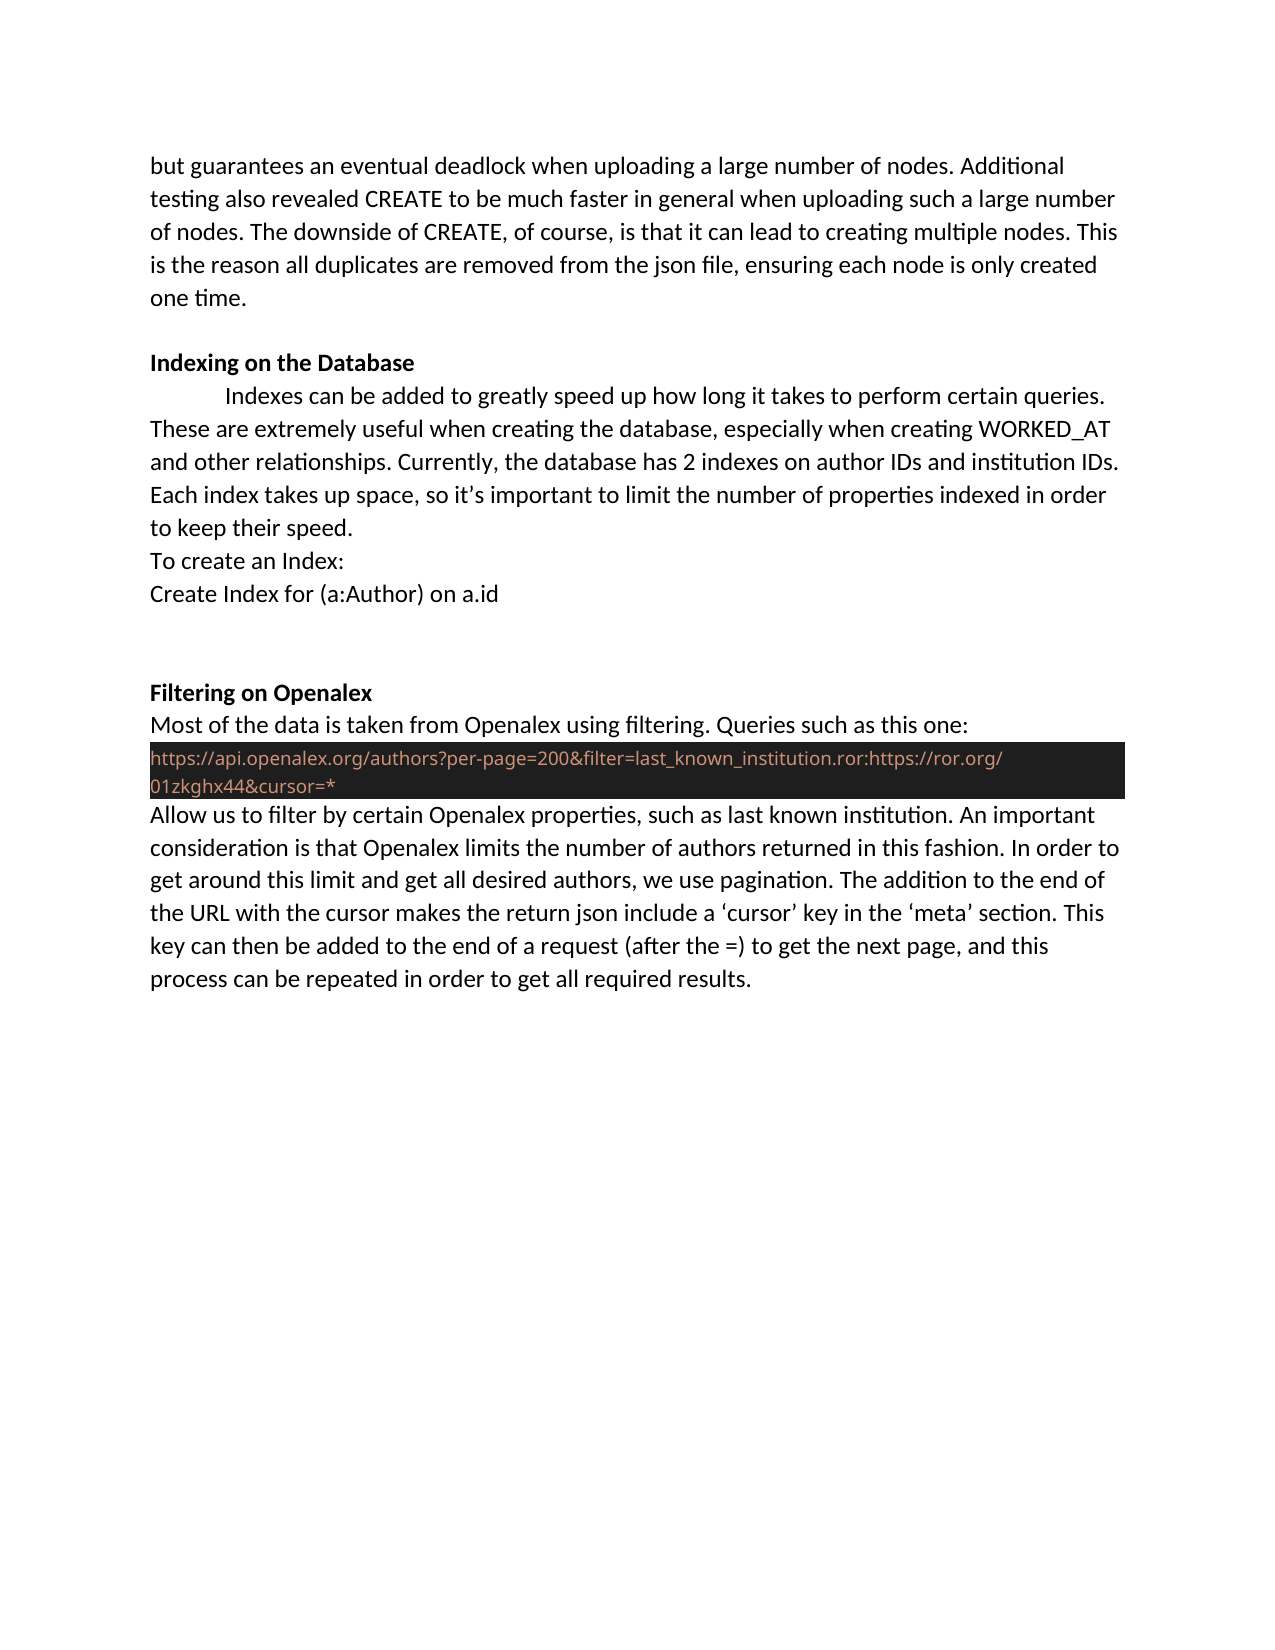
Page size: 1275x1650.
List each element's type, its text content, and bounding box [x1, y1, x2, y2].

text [150, 150, 1125, 312]
text Create Index for (a:Author) on a.id [150, 578, 1125, 608]
text Indexing on the Database [150, 347, 1125, 378]
text Indexes can be added to greatly speed up how long it takes to perform certain queries. These are extremely useful when creating the database, especially when creating WORKED_AT and other relationships. Currently, the database has 2 indexes on author IDs and institution IDs. Each index takes up space, so it’s important to limit the number of properties indexed in order to keep their speed. [150, 380, 1125, 543]
text Filtering on Openalex Most of the data is taken from Openalex using filtering. Queries such as this one: [150, 677, 1125, 740]
text https://api.openalex.org/authors?per-page=200&filter=last_known_institution.ror:https://ror.org/01zkghx44&cursor=* [150, 742, 1125, 799]
text To create an Index: [150, 545, 1125, 576]
text Allow us to filter by certain Openalex properties, such as last known institution. An important consideration is that Openalex limits the number of authors returned in this fashion. In order to get around this limit and get all desired authors, we use pagination. The addition to the end of the URL with the cursor makes the return json include a ‘cursor’ key in the ‘meta’ section. This key can then be added to the end of a request (after the =) to get the next page, and this process can be repeated in order to get all required results. [150, 799, 1125, 994]
